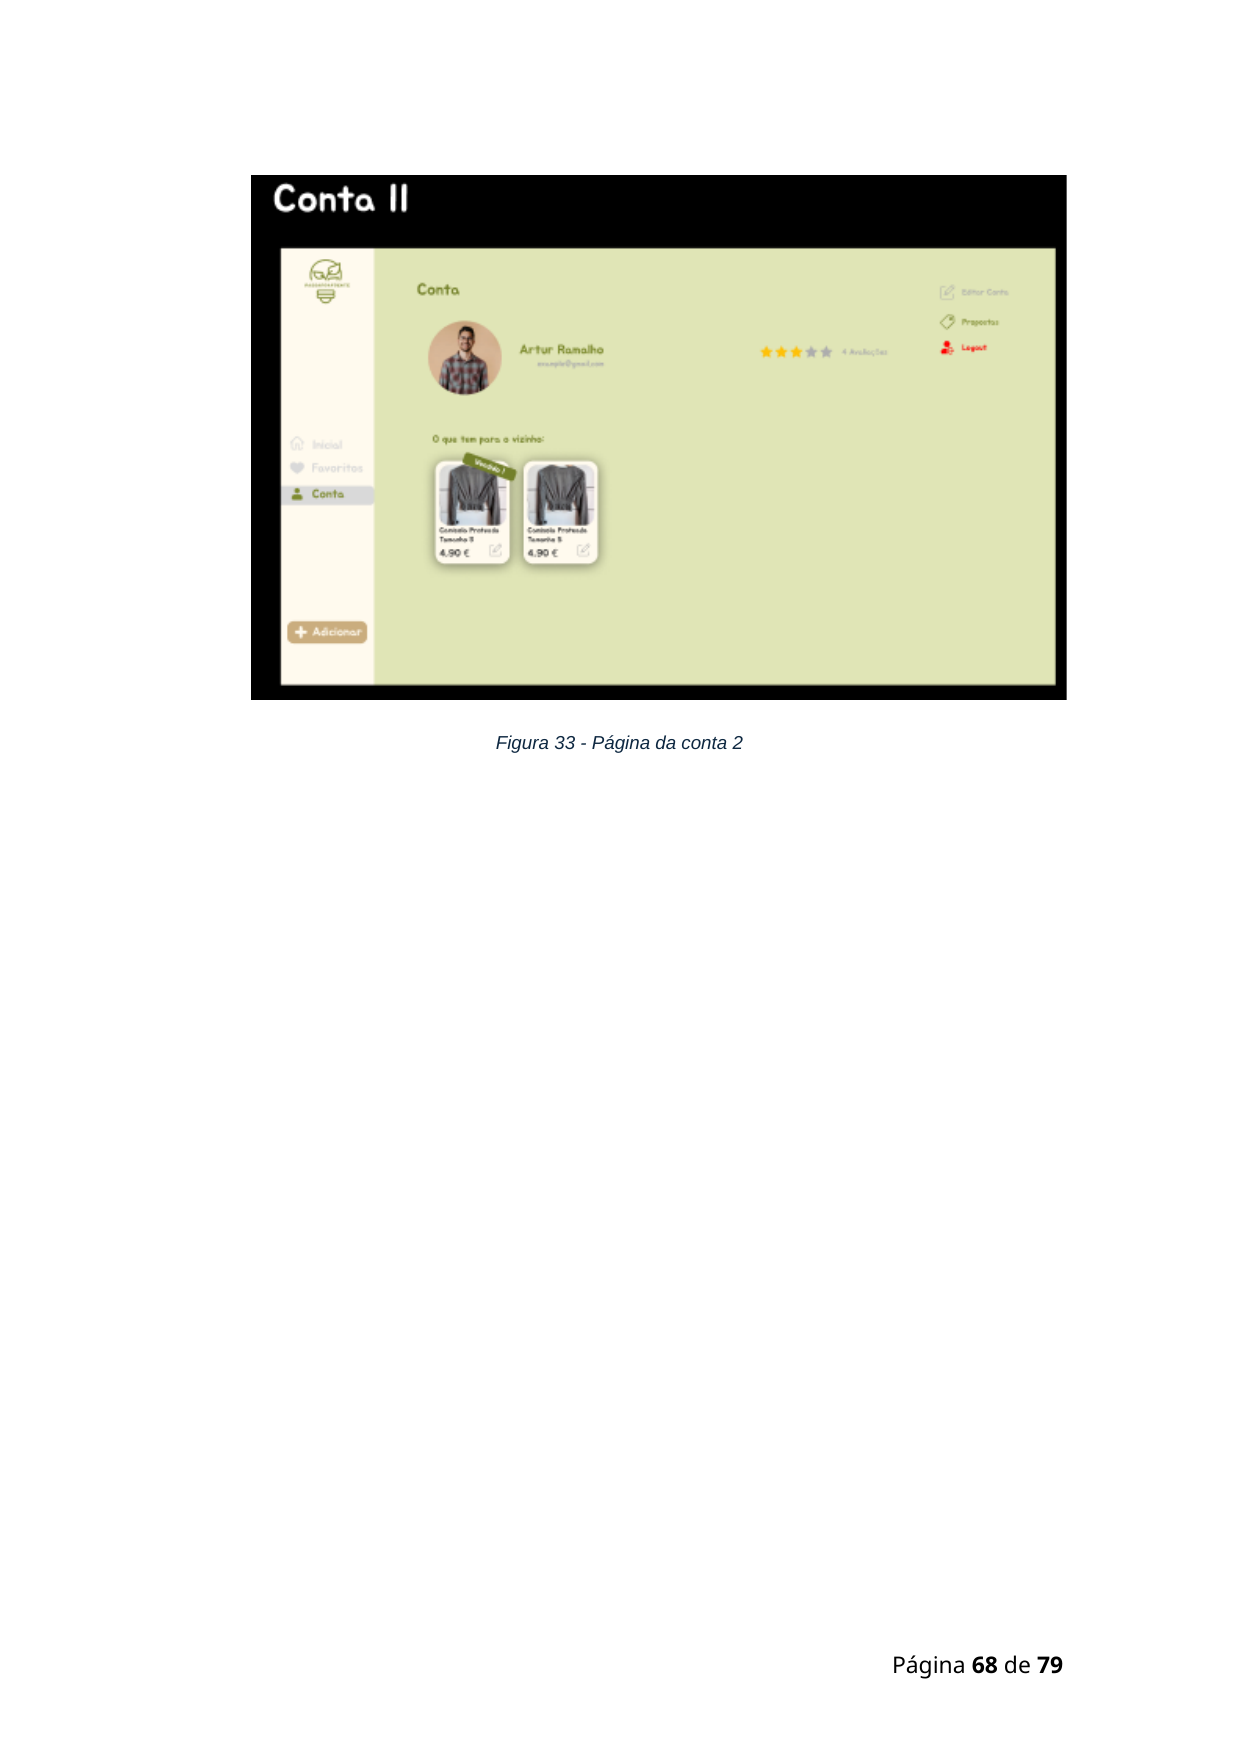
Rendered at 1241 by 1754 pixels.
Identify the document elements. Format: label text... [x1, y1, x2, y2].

picture [251, 175, 1067, 700]
text Figura 33 - Página da conta 2 [177, 731, 1063, 753]
